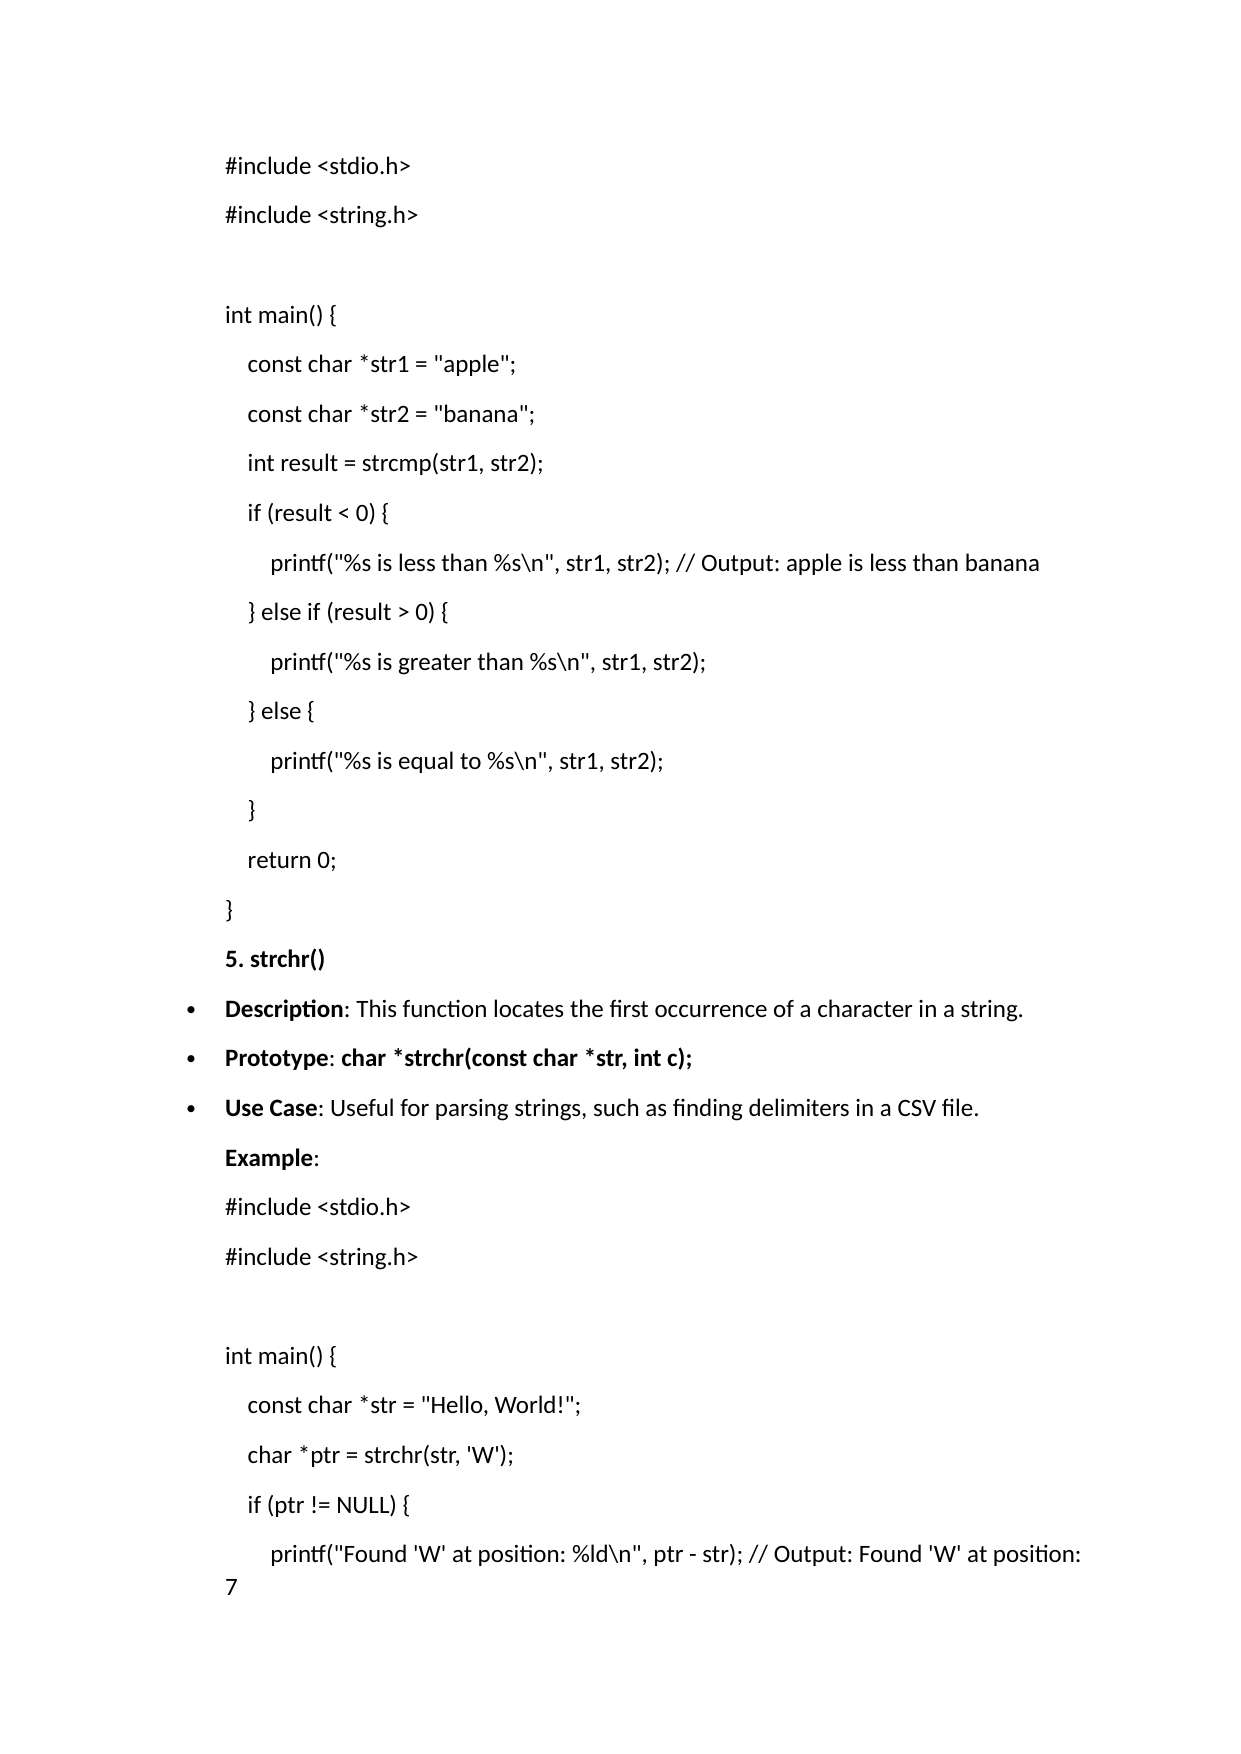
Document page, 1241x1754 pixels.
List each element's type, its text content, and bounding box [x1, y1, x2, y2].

text 5. strchr() [225, 943, 1090, 974]
text if (result < 0) { [225, 497, 1090, 528]
text #include <string.h> [225, 1241, 1090, 1271]
text const char *str1 = "apple"; [225, 348, 1090, 379]
text printf("Found 'W' at position: %ld\n", ptr - str); // Output: Found 'W' at position: 7 [225, 1538, 1090, 1602]
text } else { [225, 695, 1090, 726]
text const char *str2 = "banana"; [225, 398, 1090, 428]
list Use Case: Useful for parsing strings, such as finding delimiters in a CSV file. [187, 1092, 1090, 1123]
text int main() { [225, 1340, 1090, 1371]
text if (ptr != NULL) { [225, 1489, 1090, 1519]
list Prototype: char *strchr(const char *str, int c); [187, 1042, 1090, 1073]
text char *ptr = strchr(str, 'W'); [225, 1439, 1090, 1470]
list Description: This function locates the first occurrence of a character in a string. [187, 993, 1090, 1023]
text Example: [225, 1142, 1090, 1172]
text int result = strcmp(str1, str2); [225, 447, 1090, 478]
text int main() { [225, 299, 1090, 329]
text } else if (result > 0) { [225, 596, 1090, 627]
text #include <stdio.h> [225, 1191, 1090, 1222]
text #include <stdio.h> [225, 150, 1090, 181]
text } [225, 794, 1090, 825]
text const char *str = "Hello, World!"; [225, 1389, 1090, 1420]
text printf("%s is less than %s\n", str1, str2); // Output: apple is less than banana [225, 547, 1090, 577]
text return 0; [225, 844, 1090, 875]
text printf("%s is equal to %s\n", str1, str2); [225, 745, 1090, 776]
text #include <string.h> [225, 199, 1090, 230]
text } [225, 894, 1090, 924]
text printf("%s is greater than %s\n", str1, str2); [225, 646, 1090, 676]
